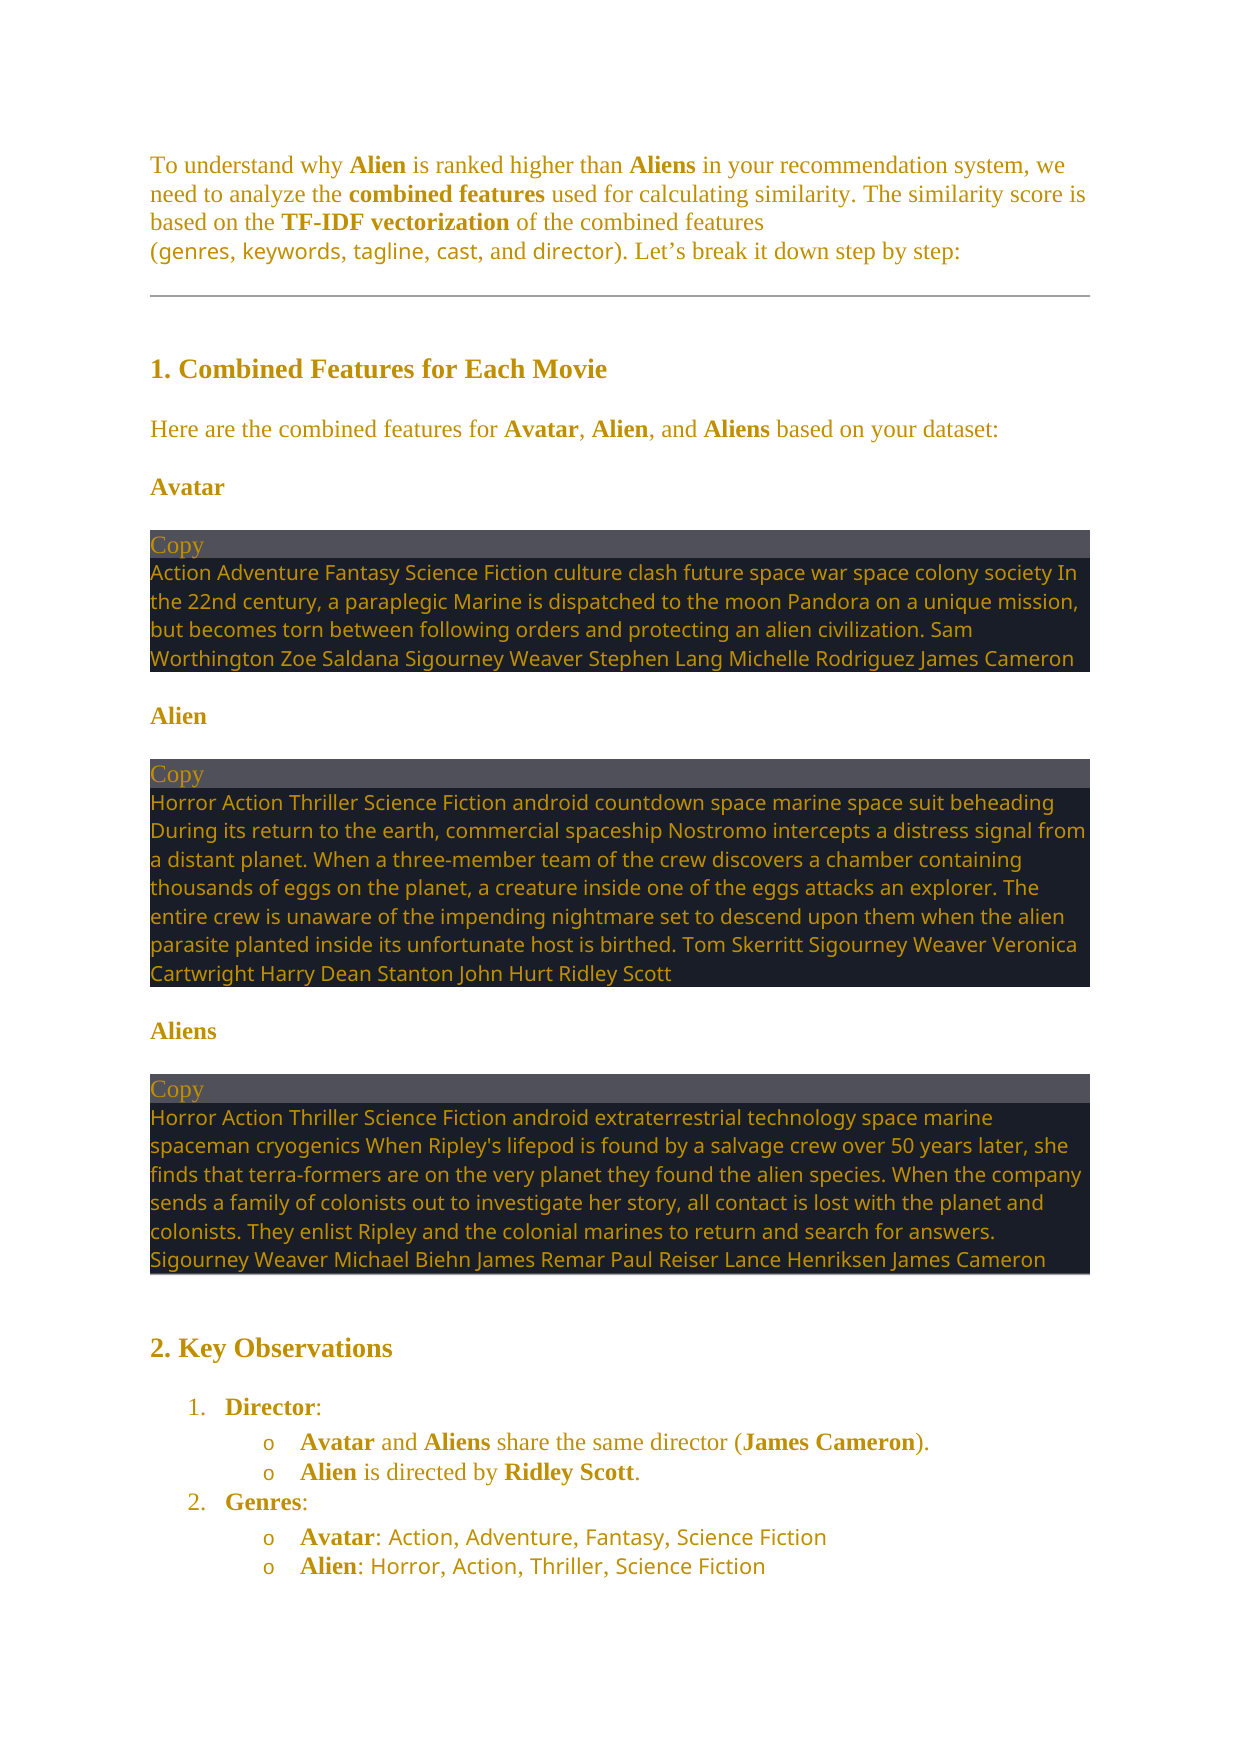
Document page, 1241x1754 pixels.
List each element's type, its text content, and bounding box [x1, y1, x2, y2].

text Aliens [150, 1016, 1090, 1045]
list Alien: Horror, Action, Thriller, Science Fiction [262, 1551, 1090, 1581]
text Alien [150, 701, 1090, 730]
list Avatar: Action, Adventure, Fantasy, Science Fiction [262, 1522, 1090, 1551]
text 1. Combined Features for Each Movie [150, 352, 1090, 385]
list Alien is directed by Ridley Scott. [262, 1457, 1090, 1487]
text Copy [150, 530, 1090, 558]
text Copy [150, 759, 1090, 788]
text Copy [150, 1074, 1090, 1103]
text To understand why Alien is ranked higher than Aliens in your recommendation system, we need to analyze the combined features used for calculating similarity. The similarity score is based on the TF-IDF vectorization of the combined features (genres, keywords, tagline, cast, and director). Let’s break it down step by step: [150, 150, 1090, 266]
text Avatar [150, 472, 1090, 501]
text Horror Action Thriller Science Fiction android countdown space marine space suit beheading During its return to the earth, commercial spaceship Nostromo intercepts a distress signal from a distant planet. When a three-member team of the crew discovers a chamber containing thousands of eggs on the planet, a creature inside one of the eggs attacks an explorer. The entire crew is unaware of the impending nightmare set to descend upon them when the alien parasite planted inside its unfortunate host is birthed. Tom Skerritt Sigourney Weaver Veronica Cartwright Harry Dean Stanton John Hurt Ridley Scott [150, 788, 1090, 987]
text Action Adventure Fantasy Science Fiction culture clash future space war space colony society In the 22nd century, a paraplegic Marine is dispatched to the moon Pandora on a unique mission, but becomes torn between following orders and protecting an alien civilization. Sam Worthington Zoe Saldana Sigourney Weaver Stephen Lang Michelle Rodriguez James Cameron [150, 558, 1090, 672]
text 2. Key Observations [150, 1331, 1090, 1363]
text Horror Action Thriller Science Fiction android extraterrestrial technology space marine spaceman cryogenics When Ripley's lifepod is found by a salvage crew over 50 years later, she finds that terra-formers are on the very planet they found the alien species. When the company sends a family of colonists out to investigate her story, all contact is lost with the planet and colonists. They enlist Ripley and the colonial marines to return and search for answers. Sigourney Weaver Michael Biehn James Remar Paul Reiser Lance Henriksen James Cameron [150, 1103, 1090, 1273]
list Avatar and Aliens share the same director (James Cameron). [262, 1427, 1090, 1457]
text Here are the combined features for Avatar, Alien, and Aliens based on your dataset: [150, 414, 1090, 443]
list Genres: [187, 1487, 1090, 1515]
list Director: [187, 1392, 1090, 1421]
